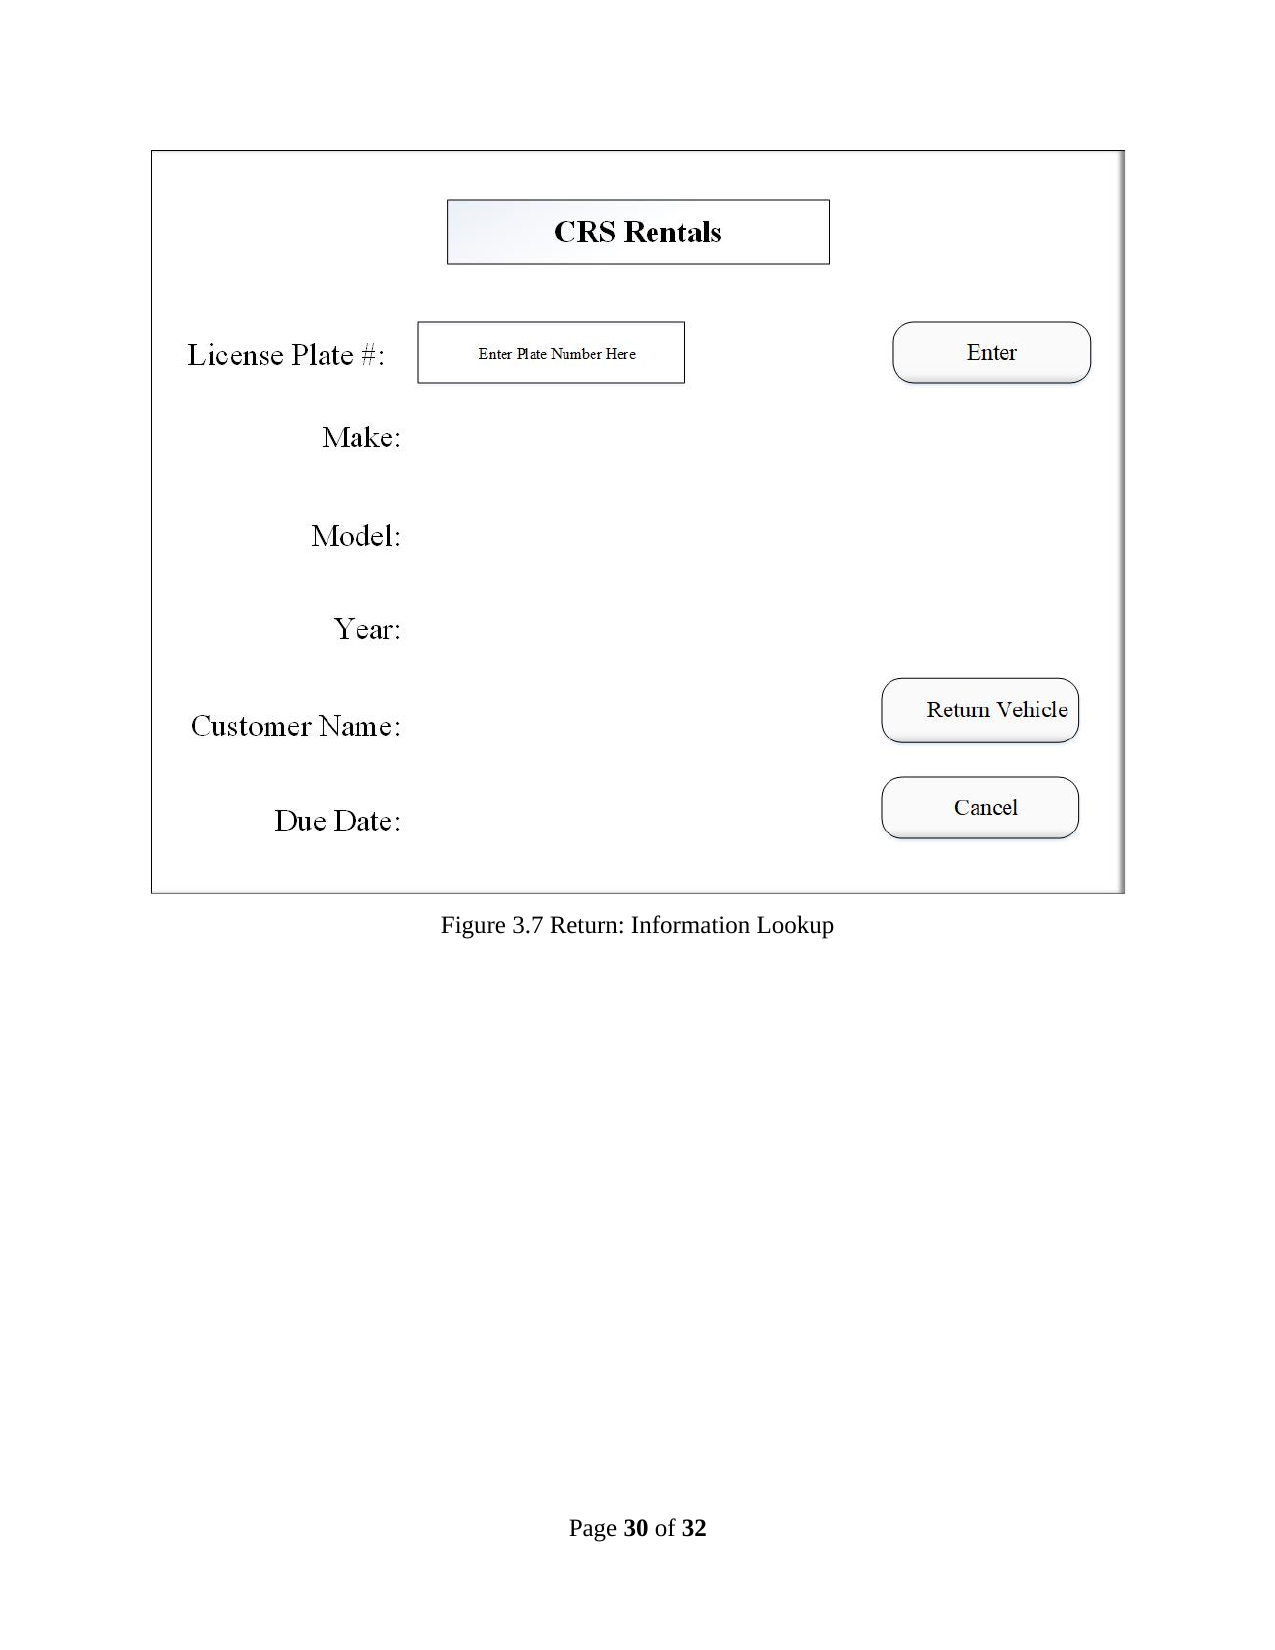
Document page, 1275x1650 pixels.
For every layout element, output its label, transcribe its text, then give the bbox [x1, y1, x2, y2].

picture [150, 150, 1125, 894]
text Figure 3.7 Return: Information Lookup [150, 910, 1125, 939]
